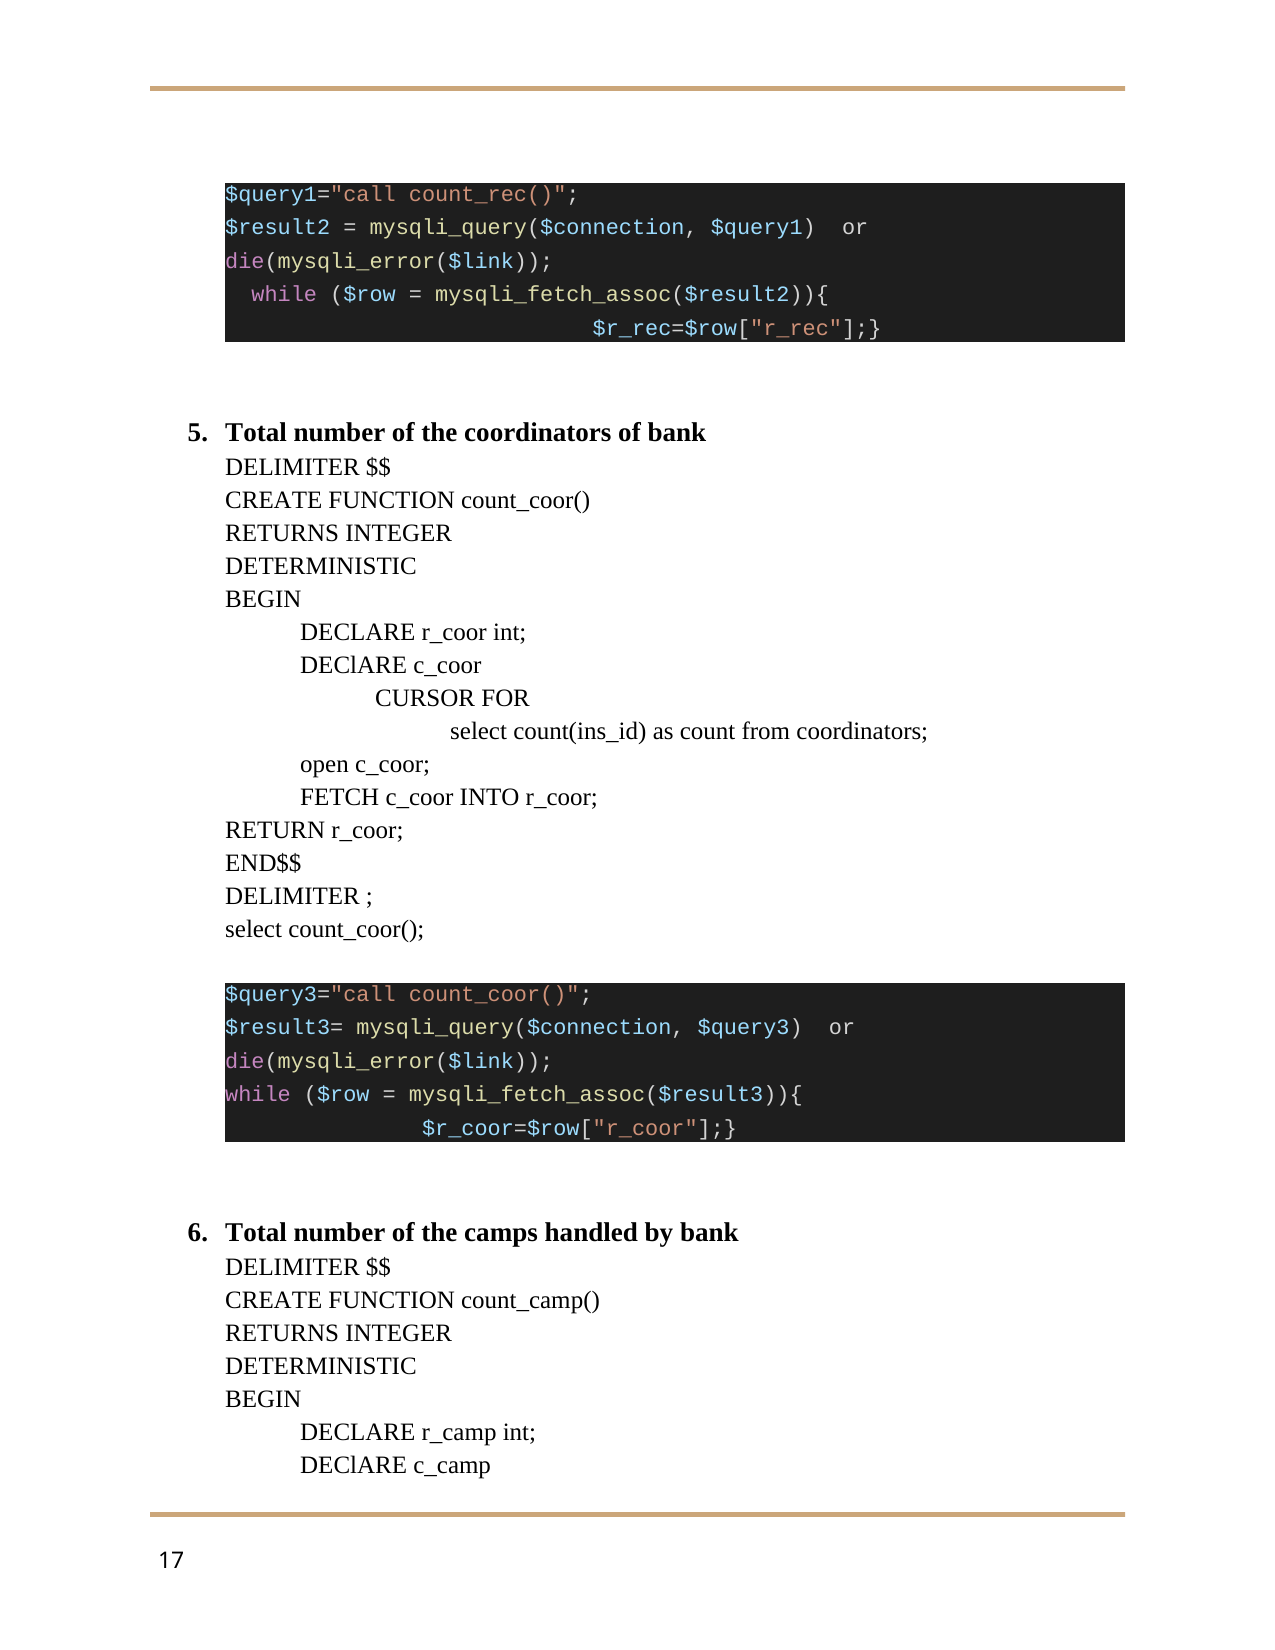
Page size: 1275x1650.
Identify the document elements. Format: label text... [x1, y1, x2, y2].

text select count(ins_id) as count from coordinators; [225, 716, 1125, 745]
text DELIMITER ; [225, 881, 1125, 910]
text BEGIN [225, 1384, 1125, 1413]
text $query1="call count_rec()"; [225, 183, 1125, 208]
text DETERMINISTIC [225, 551, 1125, 580]
text RETURNS INTEGER [225, 518, 1125, 547]
text CREATE FUNCTION count_coor() [225, 485, 1125, 514]
text RETURN r_coor; [225, 815, 1125, 844]
text DELIMITER $$ [225, 1252, 1125, 1281]
text $r_coor=$row["r_coor"];} [225, 1117, 1125, 1142]
picture [150, 86, 1125, 91]
text $r_rec=$row["r_rec"];} [225, 317, 1125, 342]
text END$$ [225, 848, 1125, 877]
text RETURNS INTEGER [225, 1318, 1125, 1347]
list Total number of the camps handled by bank [187, 1216, 1125, 1247]
text DEClARE c_coor [225, 650, 1125, 679]
text DEClARE c_camp [225, 1450, 1125, 1479]
text $query3="call count_coor()"; [225, 983, 1125, 1008]
text $result3= mysqli_query($connection, $query3) or die(mysqli_error($link)); [225, 1016, 1125, 1075]
text DECLARE r_camp int; [225, 1417, 1125, 1446]
text BEGIN [225, 584, 1125, 613]
picture [150, 1512, 1125, 1517]
text while ($row = mysqli_fetch_assoc($result3)){ [225, 1083, 1125, 1108]
text CURSOR FOR [225, 683, 1125, 712]
text DECLARE r_coor int; [225, 617, 1125, 646]
text open c_coor; [225, 749, 1125, 778]
text select count_coor(); [225, 914, 1125, 943]
text DETERMINISTIC [225, 1351, 1125, 1380]
text $result2 = mysqli_query($connection, $query1) or die(mysqli_error($link)); [225, 216, 1125, 275]
text DELIMITER $$ [225, 452, 1125, 481]
text while ($row = mysqli_fetch_assoc($result2)){ [225, 283, 1125, 308]
text FETCH c_coor INTO r_coor; [225, 782, 1125, 811]
list Total number of the coordinators of bank [187, 416, 1125, 447]
text CREATE FUNCTION count_camp() [225, 1285, 1125, 1314]
